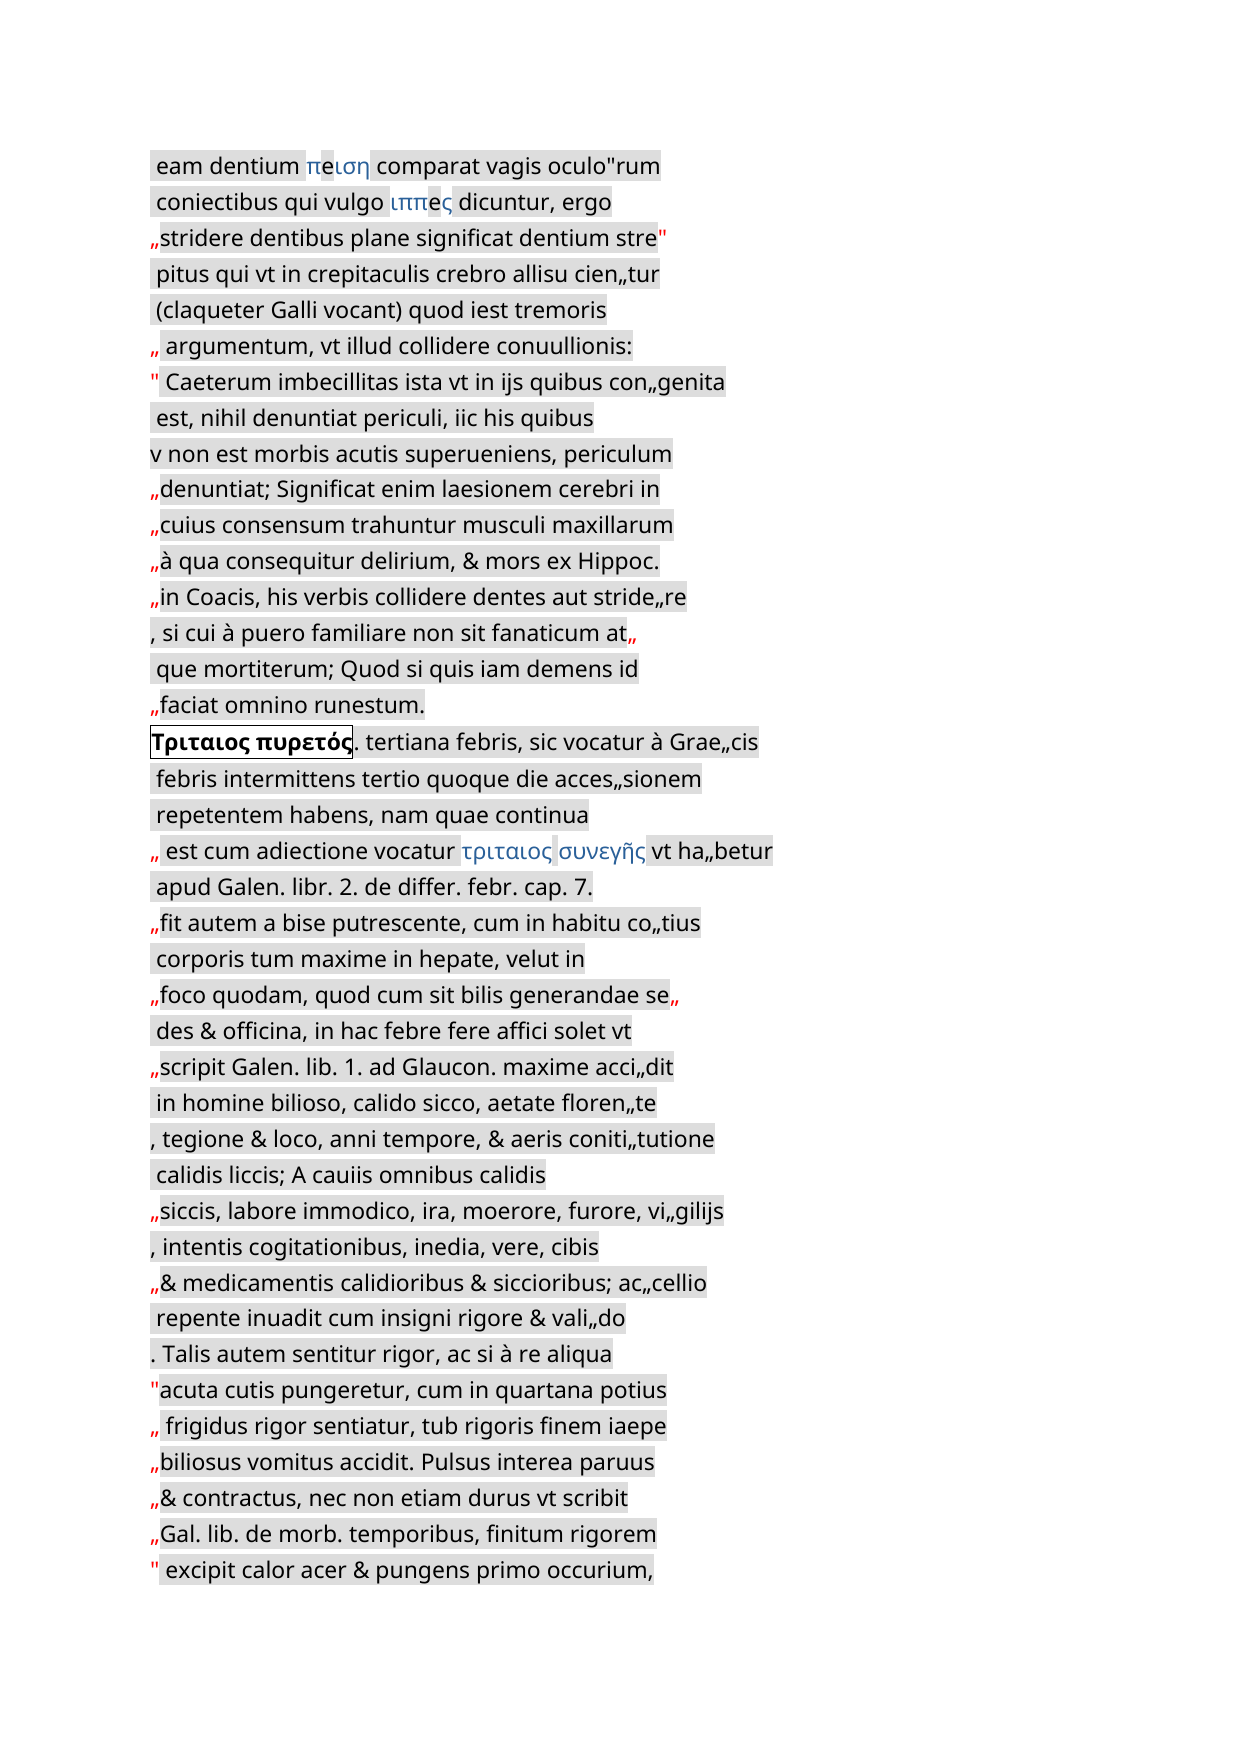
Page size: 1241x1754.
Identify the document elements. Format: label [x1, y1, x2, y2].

text [150, 150, 1090, 1585]
